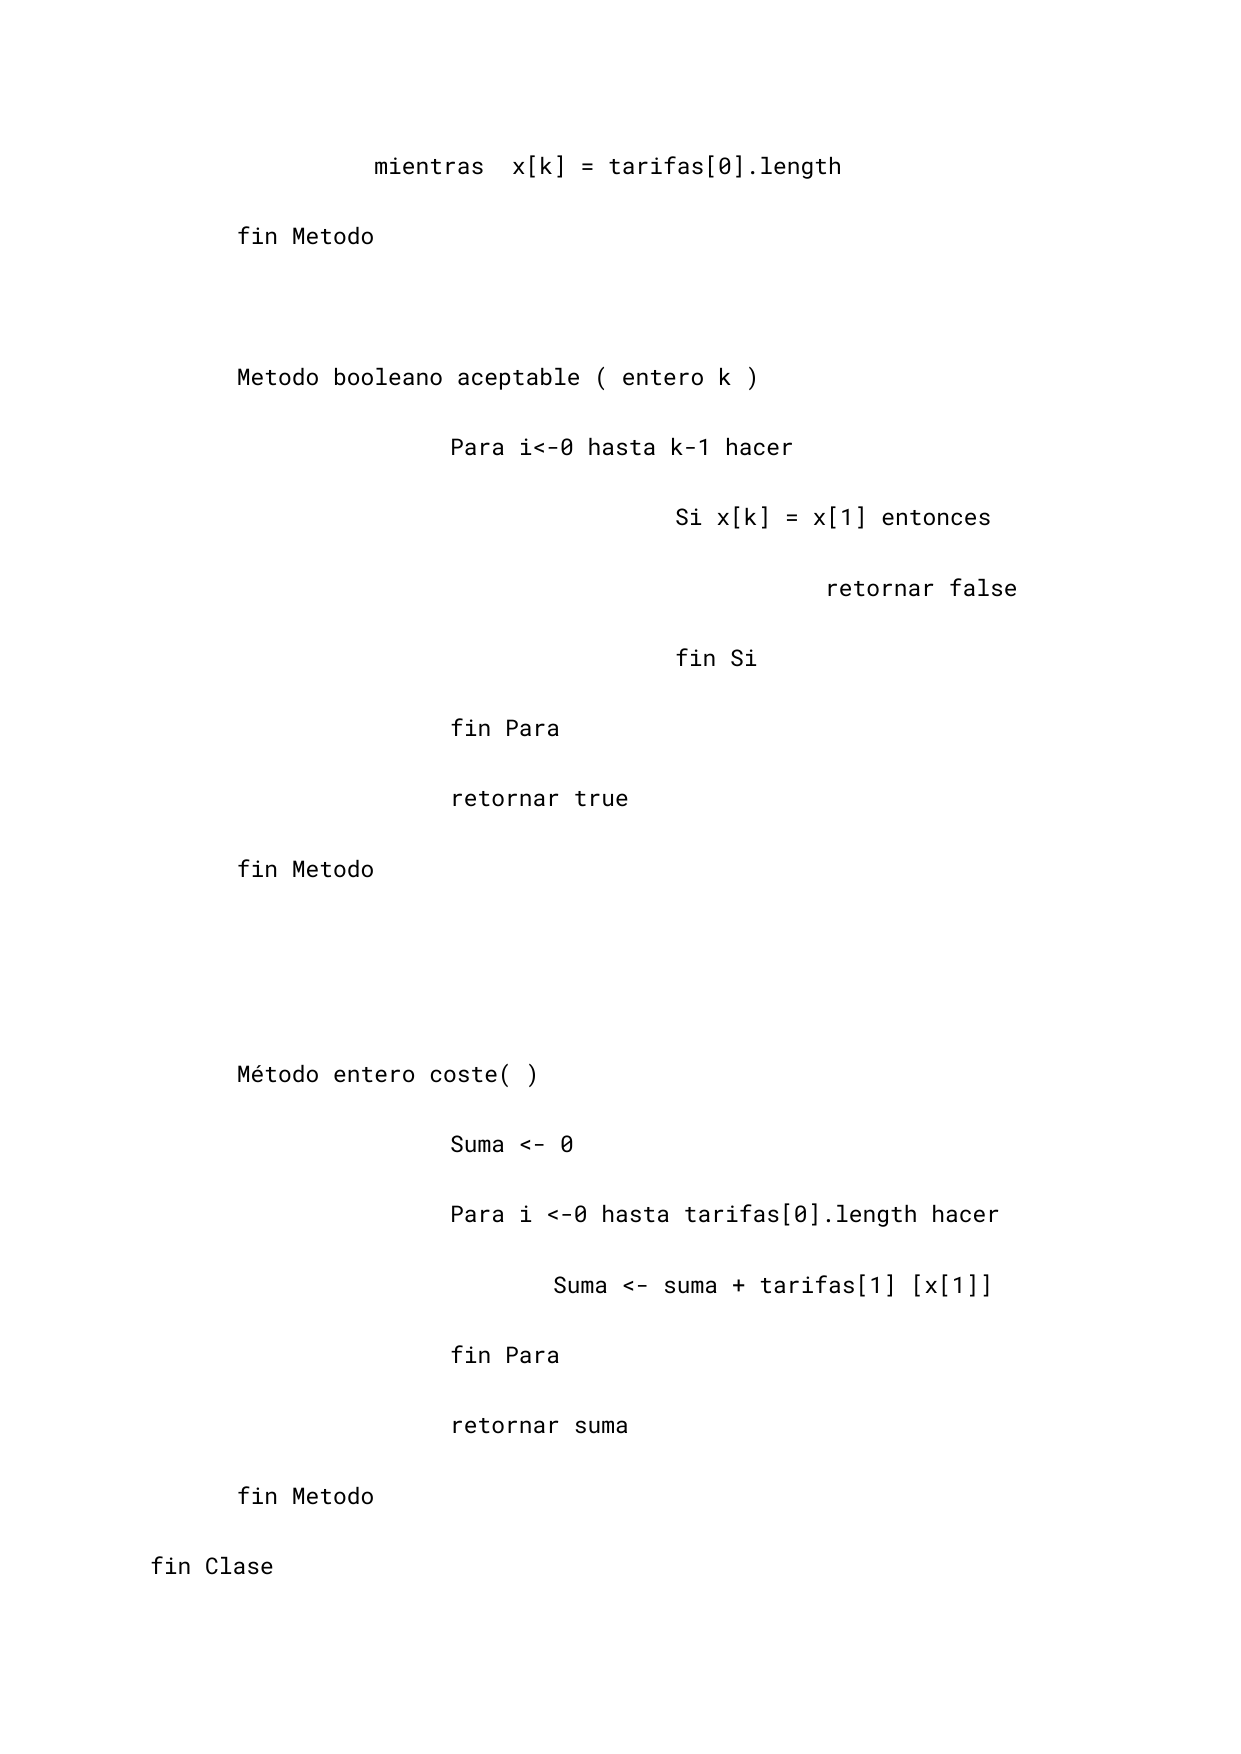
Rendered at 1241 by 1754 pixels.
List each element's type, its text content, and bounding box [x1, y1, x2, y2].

text fin Clase [150, 1550, 1090, 1581]
text fin Para [223, 712, 1090, 743]
text Para i<-0 hasta k-1 hacer [223, 431, 1090, 461]
text fin Para [223, 1339, 1090, 1370]
text mientras x[k] = tarifas[0].length [223, 150, 1090, 180]
text fin Metodo [223, 853, 1090, 883]
text retornar false [223, 572, 1090, 602]
text retornar true [223, 783, 1090, 813]
text Suma <- suma + tarifas[1] [x[1]] [223, 1269, 1090, 1299]
text fin Si [223, 642, 1090, 672]
text Método entero coste( ) [223, 1058, 1090, 1088]
text retornar suma [223, 1410, 1090, 1440]
text fin Metodo [223, 220, 1090, 251]
text Metodo booleano aceptable ( entero k ) [223, 361, 1090, 391]
text Suma <- 0 [223, 1128, 1090, 1159]
text Si x[k] = x[1] entonces [223, 502, 1090, 532]
text fin Metodo [223, 1480, 1090, 1510]
text Para i <-0 hasta tarifas[0].length hacer [223, 1199, 1090, 1229]
